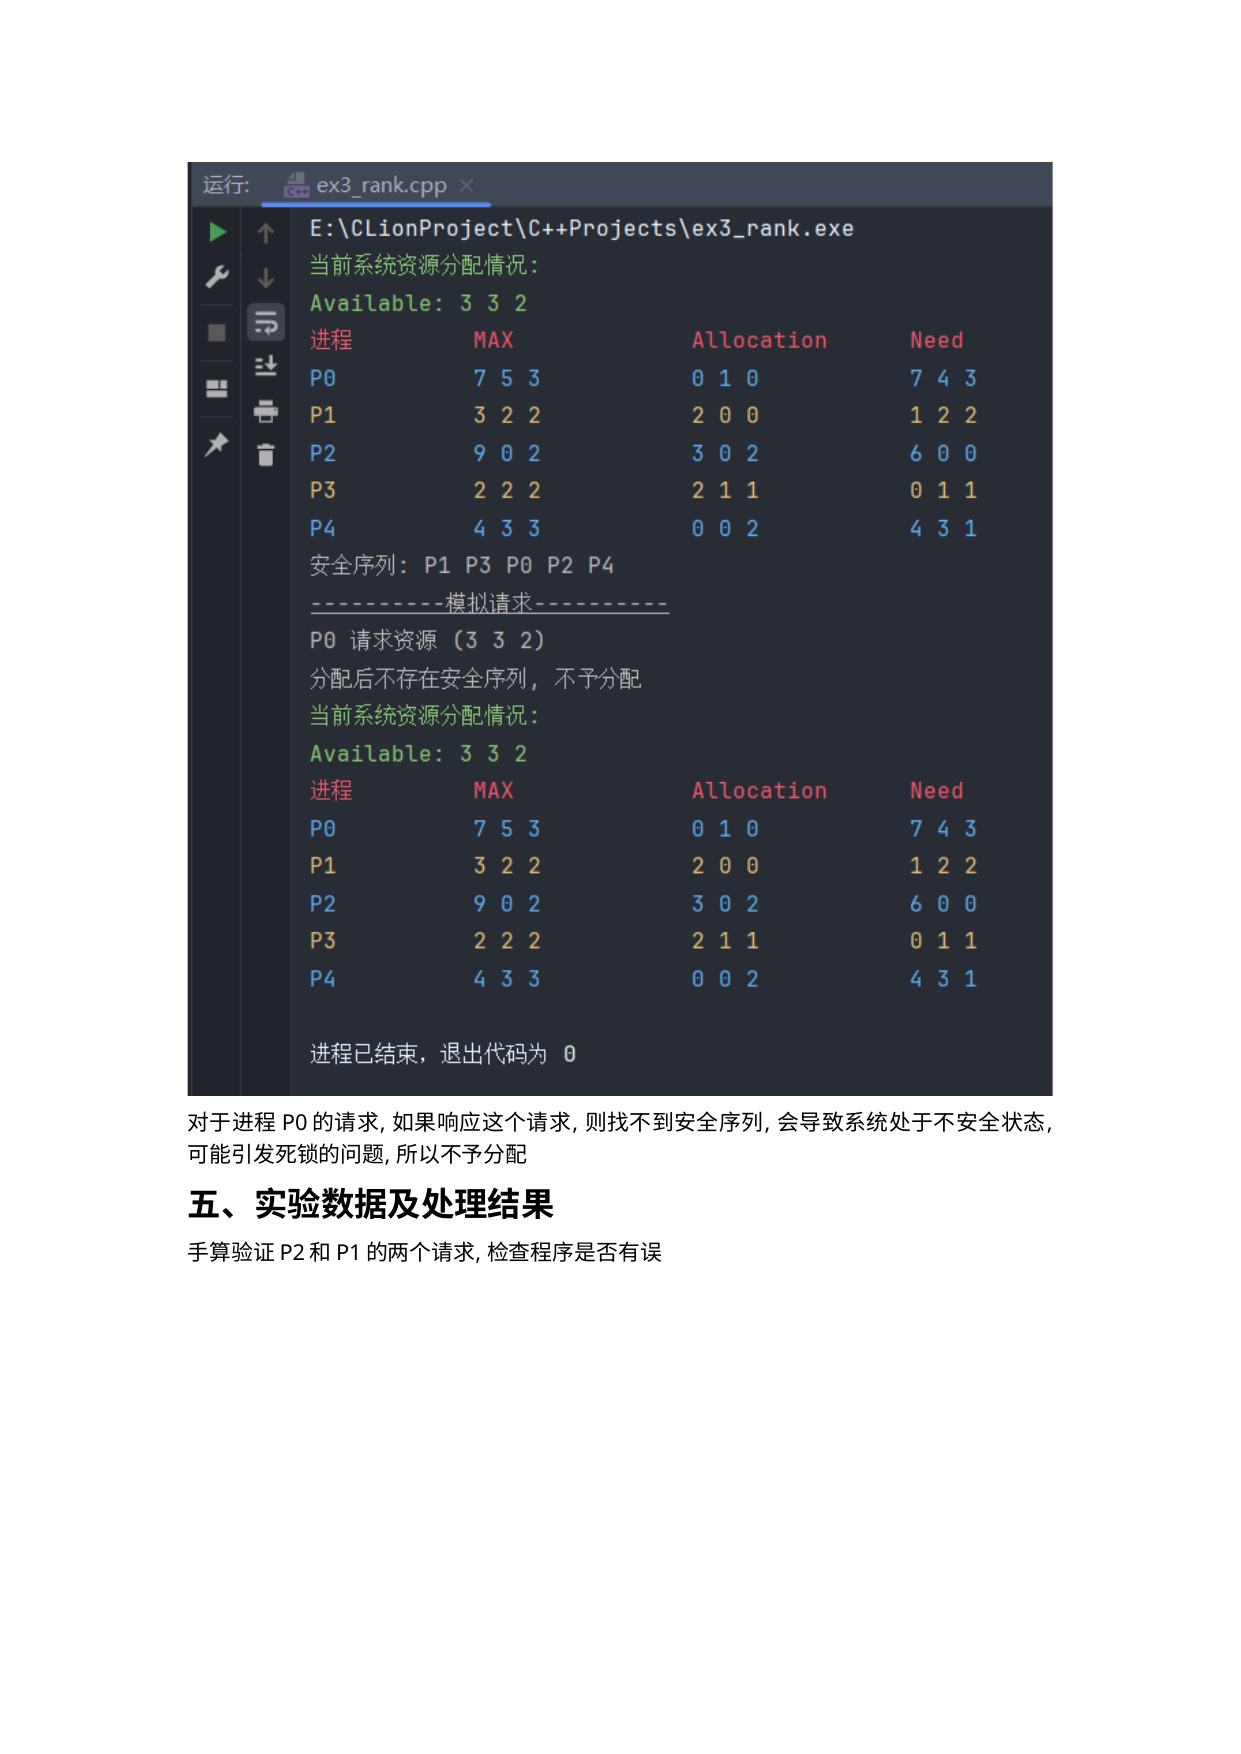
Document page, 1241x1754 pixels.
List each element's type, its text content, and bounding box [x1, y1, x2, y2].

text 手算验证P2和P1的两个请求, 检查程序是否有误 [187, 1234, 1053, 1267]
subtitle 五、实验数据及处理结果 [187, 1169, 1053, 1234]
text 对于进程P0的请求, 如果响应这个请求, 则找不到安全序列, 会导致系统处于不安全状态, 可能引发死锁的问题, 所以不予分配 [187, 1104, 1053, 1169]
picture [187, 162, 1053, 1096]
